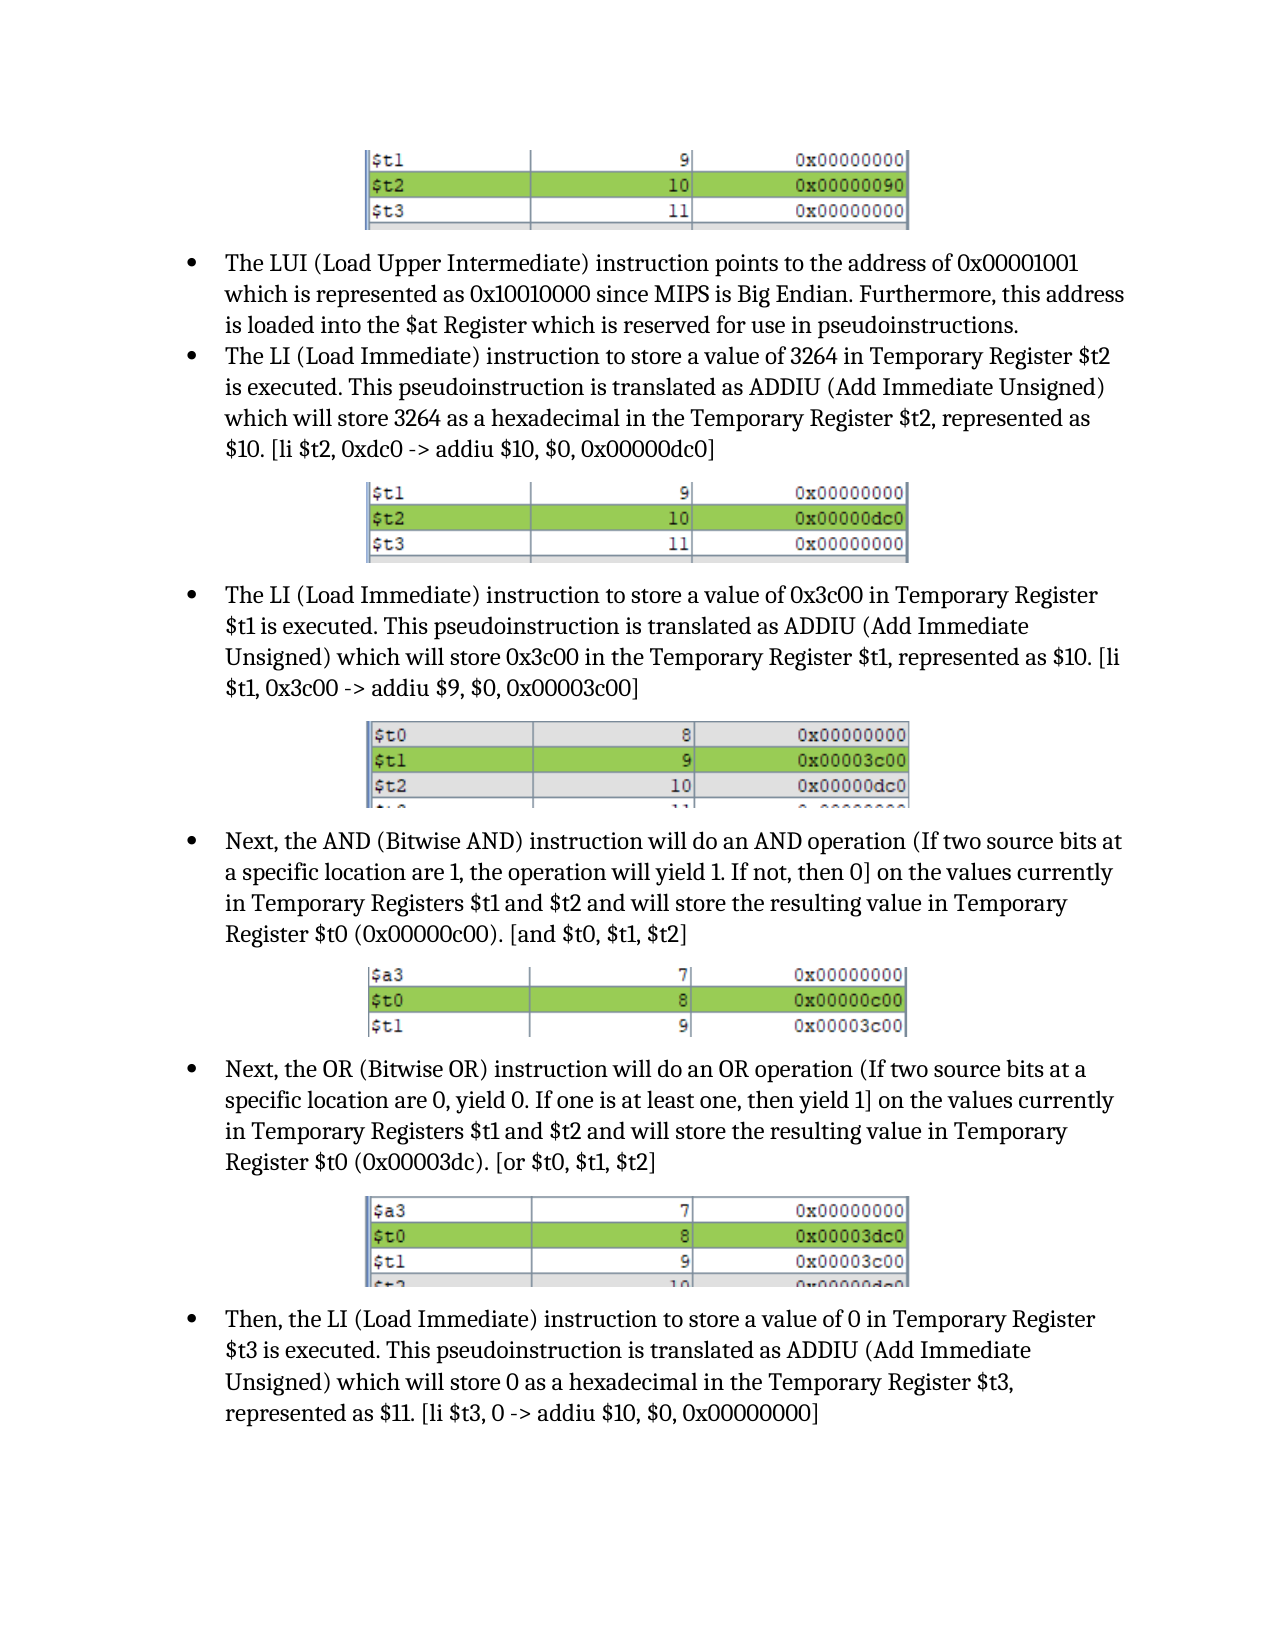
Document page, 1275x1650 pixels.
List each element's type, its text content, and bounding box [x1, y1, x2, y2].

list The LI (Load Immediate) instruction to store a value of 0x3c00 in Temporary Register $t1 is executed. This pseudoinstruction is translated as ADDIU (Add Immediate Unsigned) which will store 0x3c00 in the Temporary Register $t1, represented as $10. [li $t1, 0x3c00 -> addiu $9, $0, 0x00003c00] [187, 581, 1125, 703]
list The LUI (Load Upper Intermediate) instruction points to the address of 0x00001001 which is represented as 0x10010000 since MIPS is Big Endian. Furthermore, this address is loaded into the $at Register which is reserved for use in pseudoinstructions. [187, 248, 1125, 339]
picture [366, 482, 909, 563]
picture [364, 1196, 911, 1287]
list Next, the OR (Bitwise OR) instruction will do an OR operation (If two source bits at a specific location are 0, yield 0. If one is at least one, then yield 1] on the values currently in Temporary Registers $t1 and $t2 and will store the resulting value in Temporary Register $t0 (0x00003dc). [or $t0, $t1, $t2] [187, 1055, 1125, 1177]
picture [365, 721, 910, 808]
picture [364, 150, 911, 230]
picture [368, 967, 908, 1037]
list The LI (Load Immediate) instruction to store a value of 3264 in Temporary Register $t2 is executed. This pseudoinstruction is translated as ADDIU (Add Immediate Unsigned) which will store 3264 as a hexadecimal in the Temporary Register $t2, represented as $10. [li $t2, 0xdc0 -> addiu $10, $0, 0x00000dc0] [187, 342, 1125, 463]
list Then, the LI (Load Immediate) instruction to store a value of 0 in Temporary Register $t3 is executed. This pseudoinstruction is translated as ADDIU (Add Immediate Unsigned) which will store 0 as a hexadecimal in the Temporary Register $t3, represented as $11. [li $t3, 0 -> addiu $10, $0, 0x00000000] [187, 1305, 1125, 1427]
list Next, the AND (Bitwise AND) instruction will do an AND operation (If two source bits at a specific location are 1, the operation will yield 1. If not, then 0] on the values currently in Temporary Registers $t1 and $t2 and will store the resulting value in Temporary Register $t0 (0x00000c00). [and $t0, $t1, $t2] [187, 827, 1125, 948]
